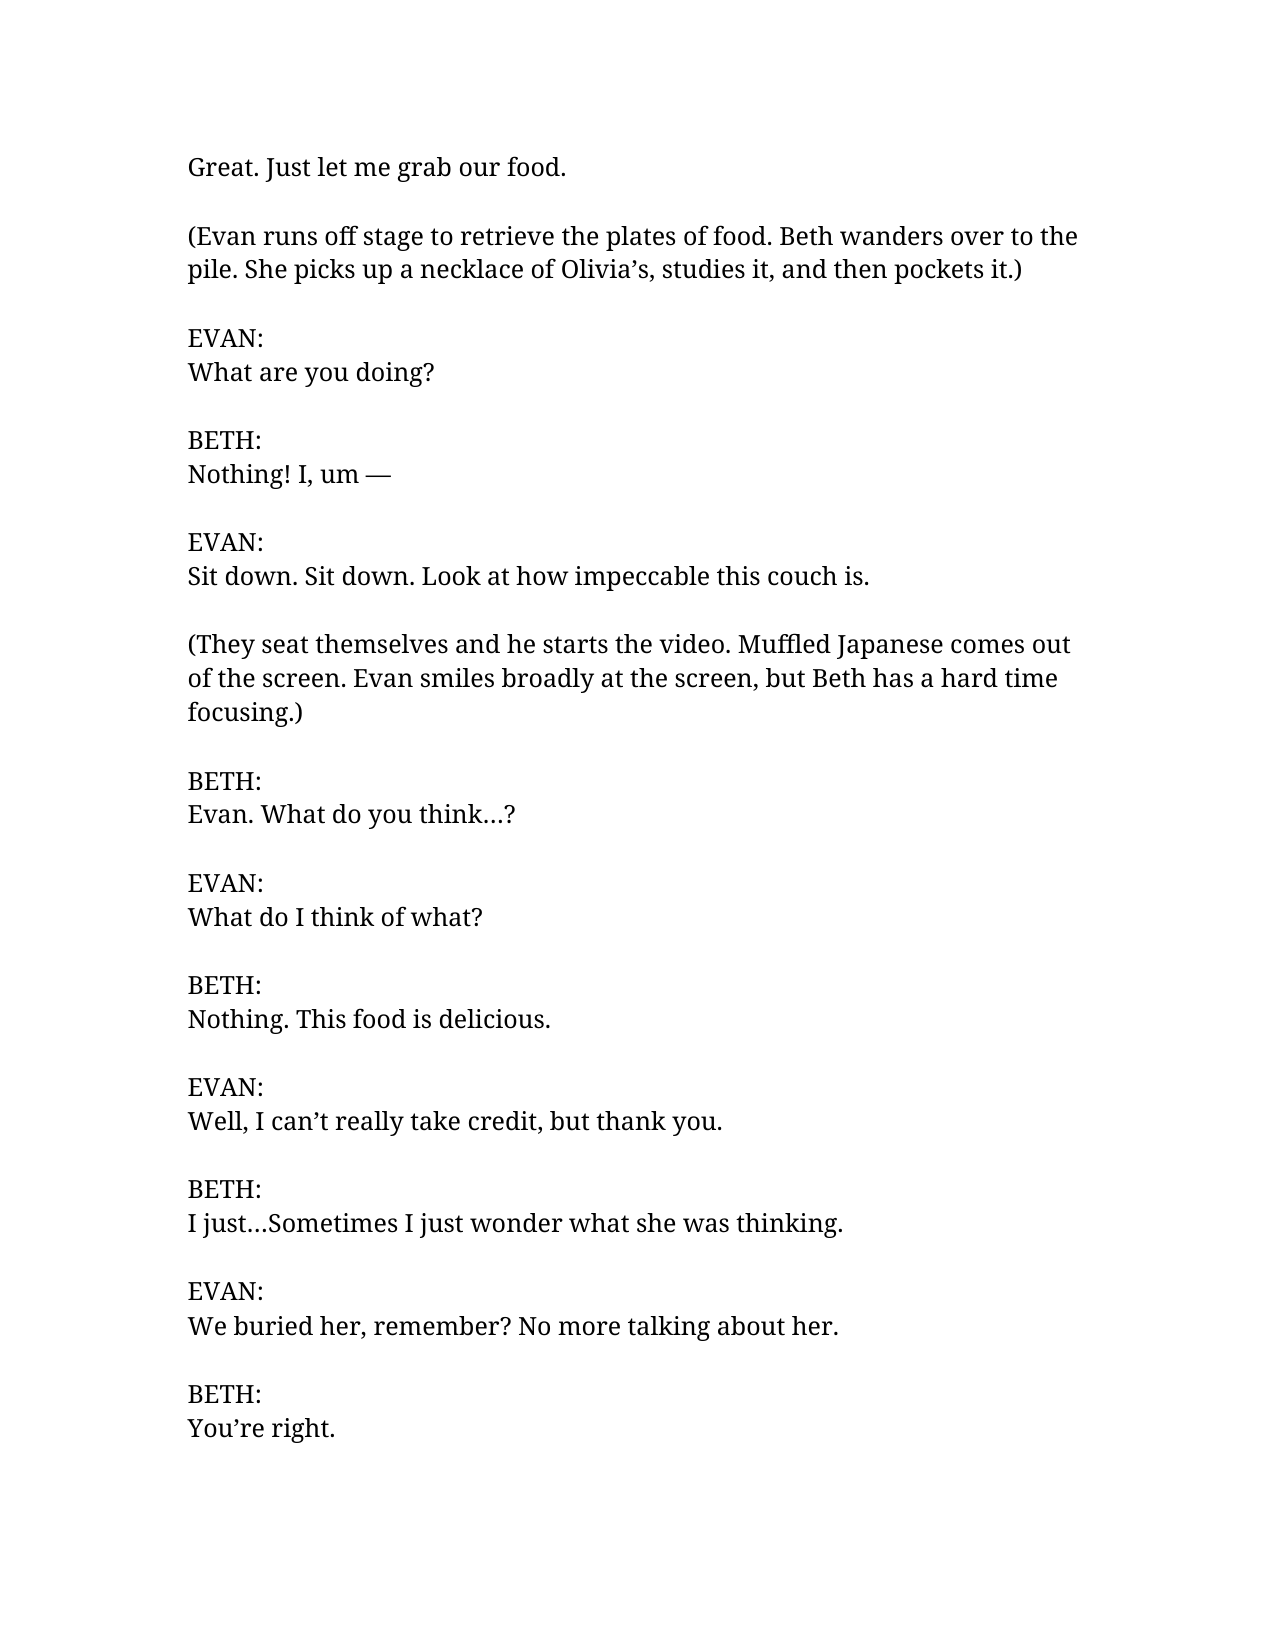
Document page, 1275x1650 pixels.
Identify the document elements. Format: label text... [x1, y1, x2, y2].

text EVAN: [187, 1070, 1087, 1104]
text What do I think of what? [187, 899, 1087, 933]
text BETH: [187, 967, 1087, 1002]
text Nothing! I, um — [187, 457, 1087, 491]
text (They seat themselves and he starts the video. Muffled Japanese comes out of the screen. Evan smiles broadly at the screen, but Beth has a hard time focusing.) [187, 627, 1087, 729]
text BETH: You’re right. [187, 1376, 1087, 1444]
text EVAN: [187, 865, 1087, 899]
text BETH: [187, 422, 1087, 457]
text Well, I can’t really take credit, but thank you. [187, 1104, 1087, 1138]
text I just…Sometimes I just wonder what she was thinking. [187, 1206, 1087, 1240]
text BETH: [187, 763, 1087, 797]
text EVAN: [187, 320, 1087, 354]
text Sit down. Sit down. Look at how impeccable this couch is. [187, 559, 1087, 593]
text EVAN: [187, 1274, 1087, 1308]
text Nothing. This food is delicious. [187, 1002, 1087, 1036]
text BETH: [187, 1172, 1087, 1206]
text Evan. What do you think…? [187, 797, 1087, 831]
text What are you doing? [187, 354, 1087, 388]
text (Evan runs off stage to retrieve the plates of food. Beth wanders over to the pile. She picks up a necklace of Olivia’s, studies it, and then pockets it.) [187, 218, 1087, 286]
text EVAN: [187, 525, 1087, 559]
text We buried her, remember? No more talking about her. [187, 1308, 1087, 1342]
text Great. Just let me grab our food. [187, 150, 1087, 184]
